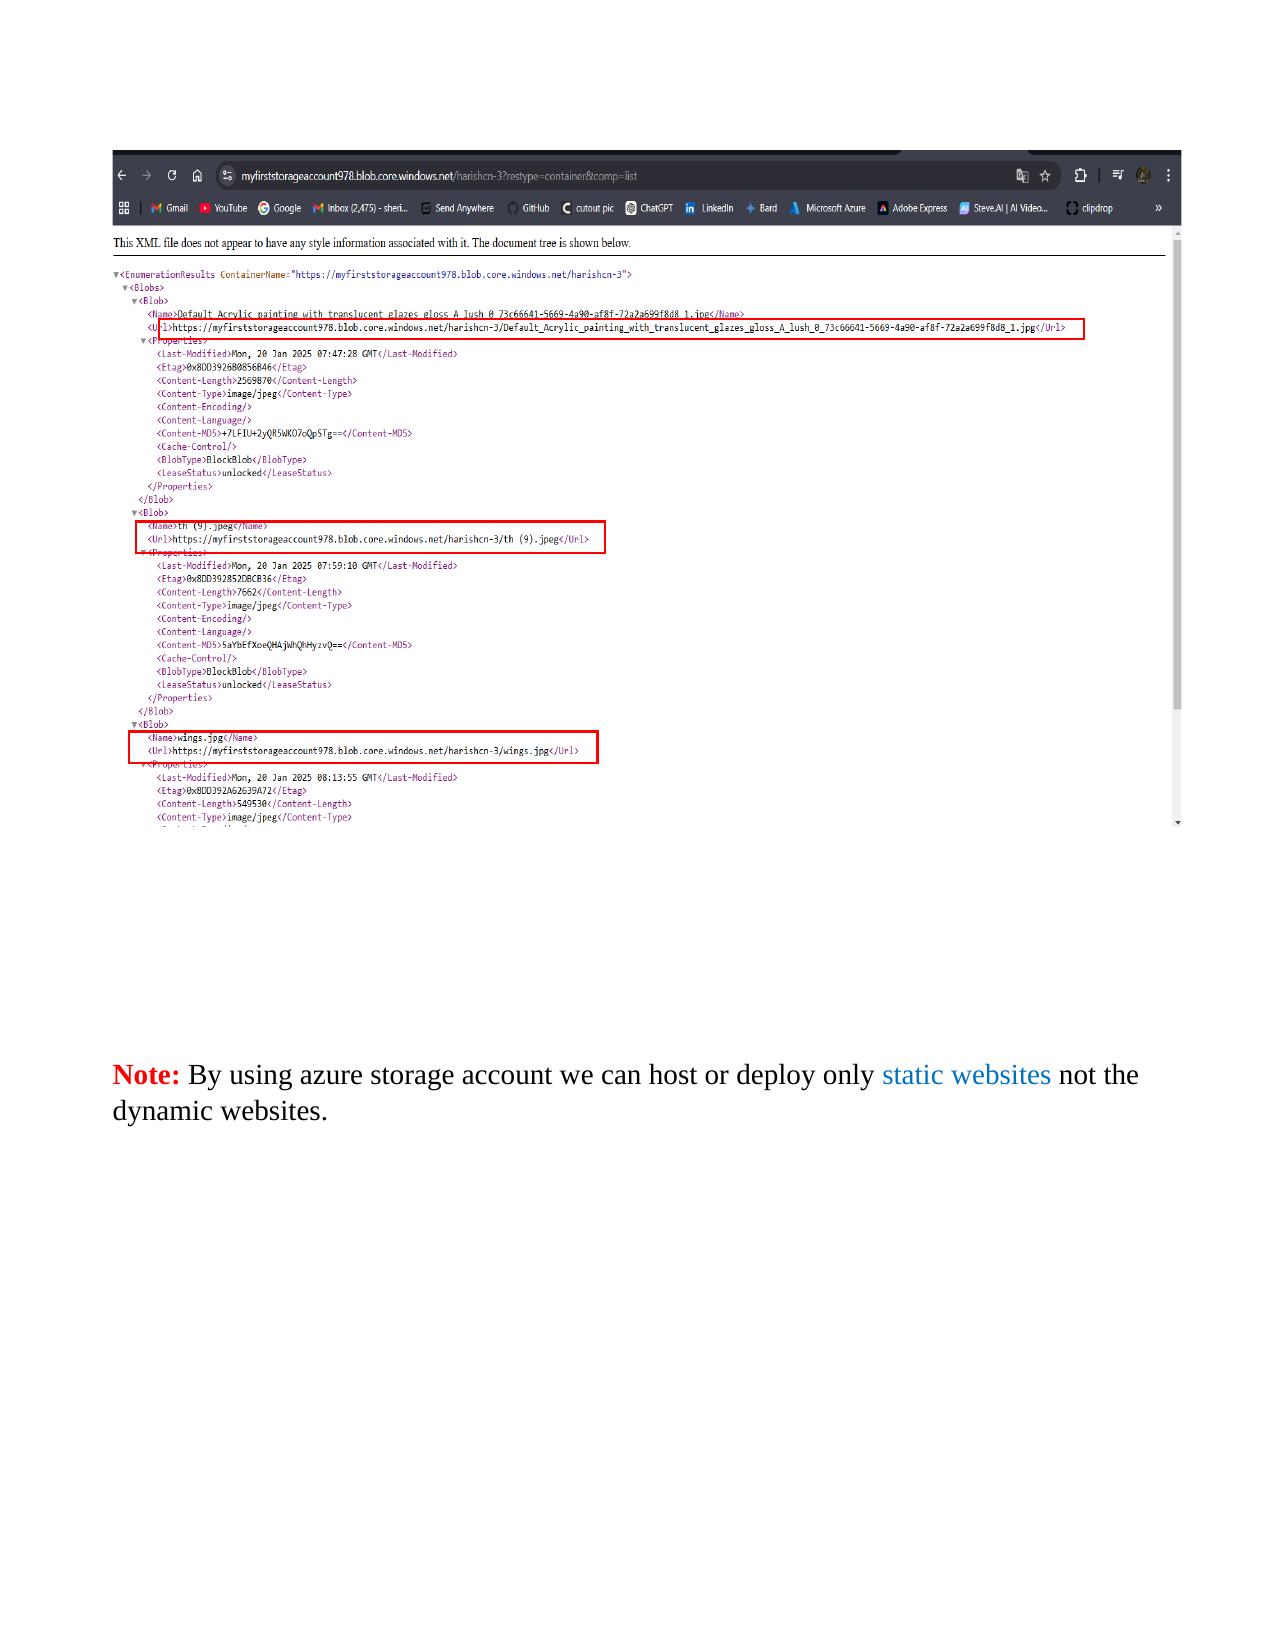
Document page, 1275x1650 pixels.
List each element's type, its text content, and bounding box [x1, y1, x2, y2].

text Note: By using azure storage account we can host or deploy only static websites not the dynamic websites. [112, 1057, 1181, 1127]
picture [112, 150, 1182, 827]
